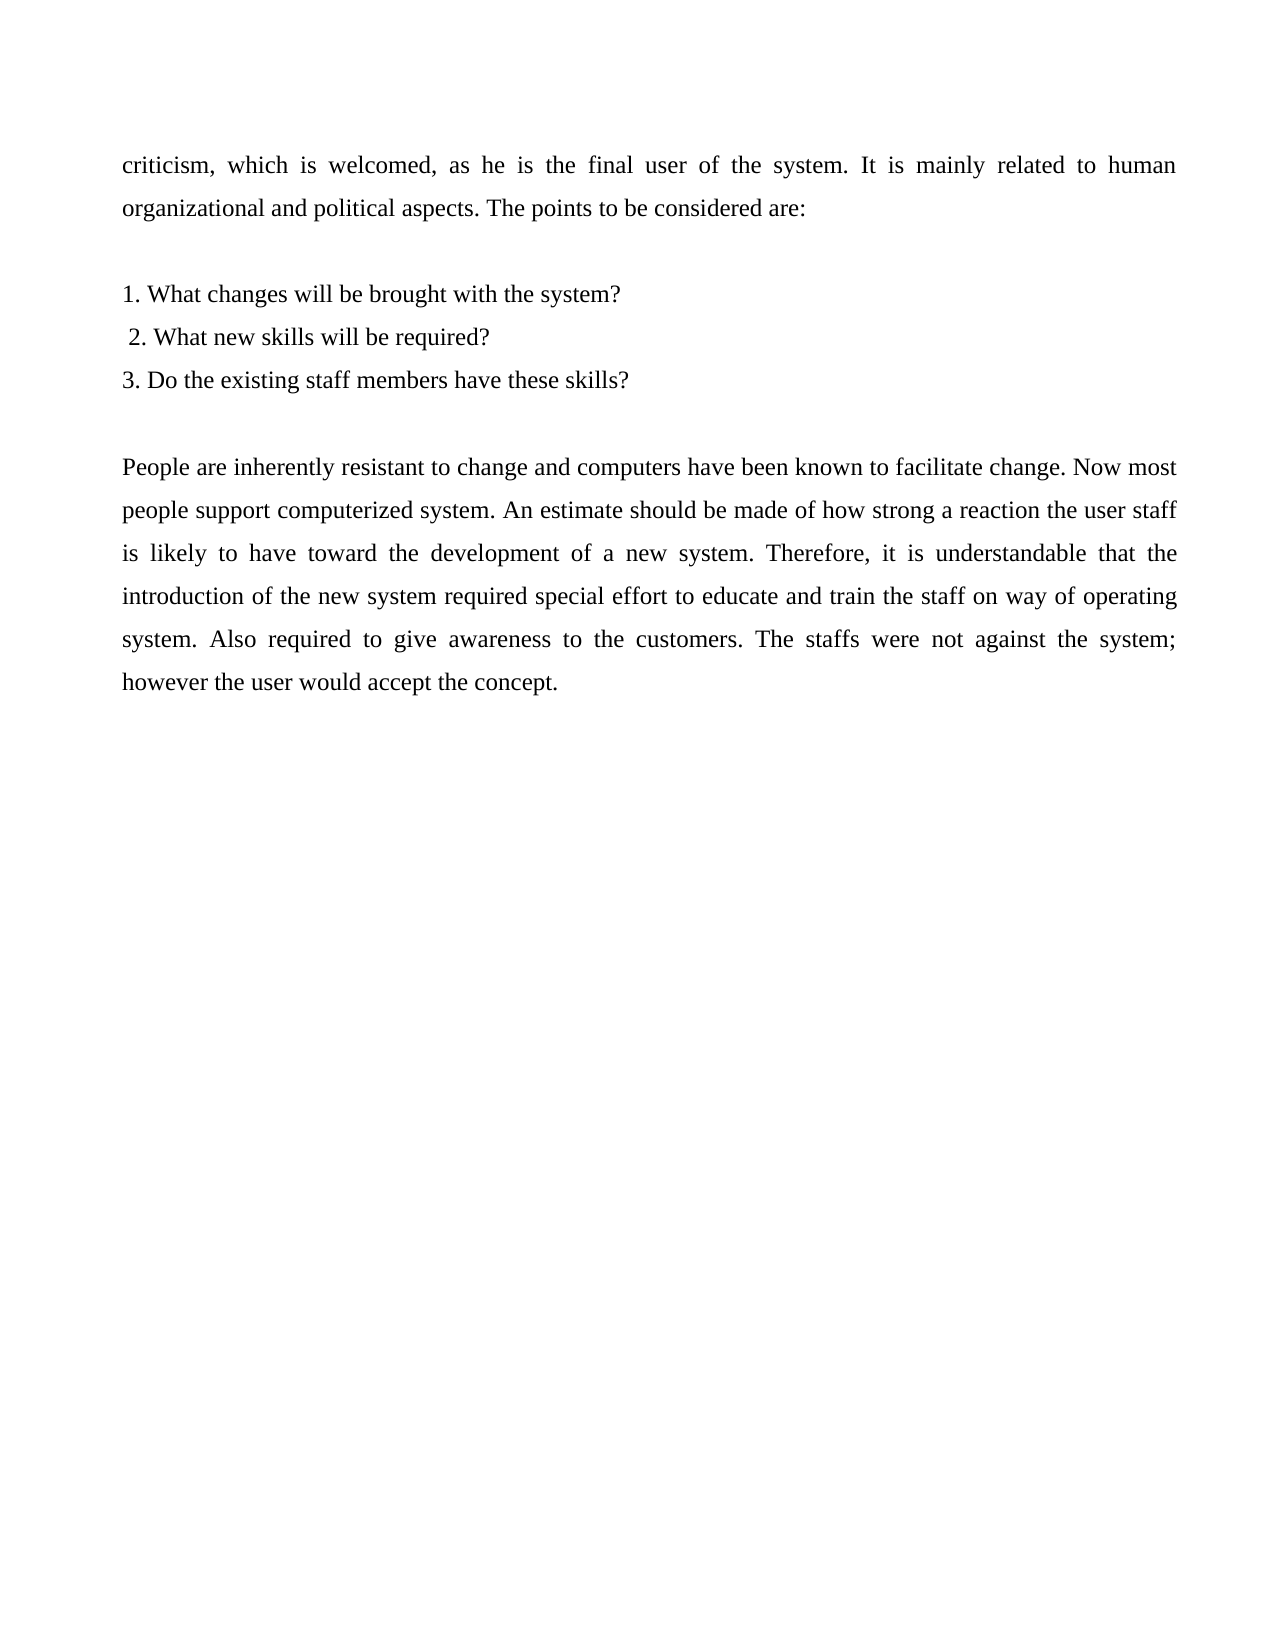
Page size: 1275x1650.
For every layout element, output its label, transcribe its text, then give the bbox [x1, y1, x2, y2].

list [122, 150, 1178, 222]
list 3. Do the existing staff members have these skills? [122, 366, 1178, 394]
list 1. What changes will be brought with the system? [122, 279, 1178, 308]
list 2. What new skills will be required? [122, 322, 1178, 351]
list People are inherently resistant to change and computers have been known to facilitate change. Now most people support computerized system. An estimate should be made of how strong a reaction the user staff is likely to have toward the development of a new system. Therefore, it is understandable that the introduction of the new system required special effort to educate and train the staff on way of operating system. Also required to give awareness to the customers. The staffs were not against the system; however the user would accept the concept. [122, 452, 1178, 696]
